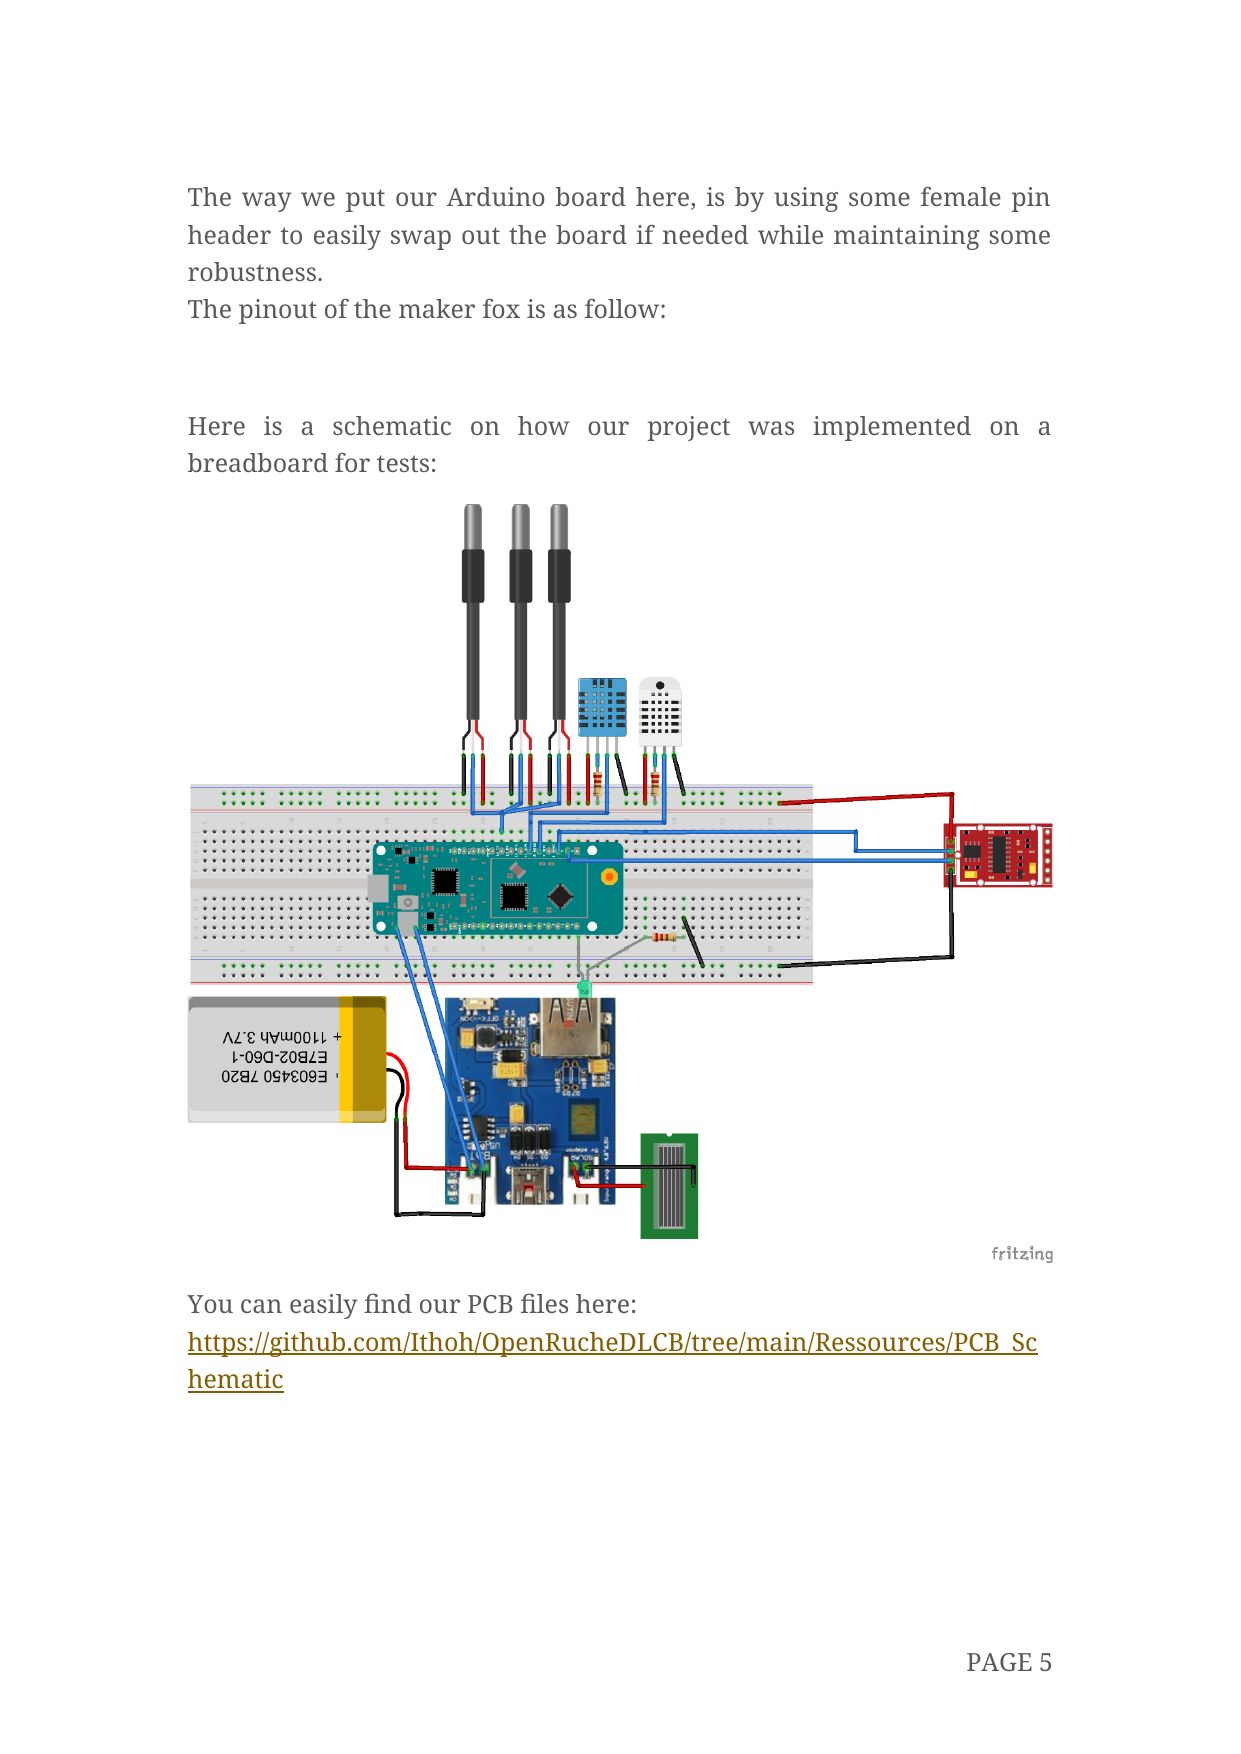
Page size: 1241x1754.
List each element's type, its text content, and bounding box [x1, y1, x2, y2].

text You can easily find our PCB files here: https://github.com/Ithoh/OpenRucheDLCB/tree/main/Ressources/PCB_Schematic [187, 1287, 1053, 1396]
text Here is a schematic on how our project was implemented on a breadboard for tests: [187, 409, 1053, 480]
picture [187, 504, 1053, 1263]
